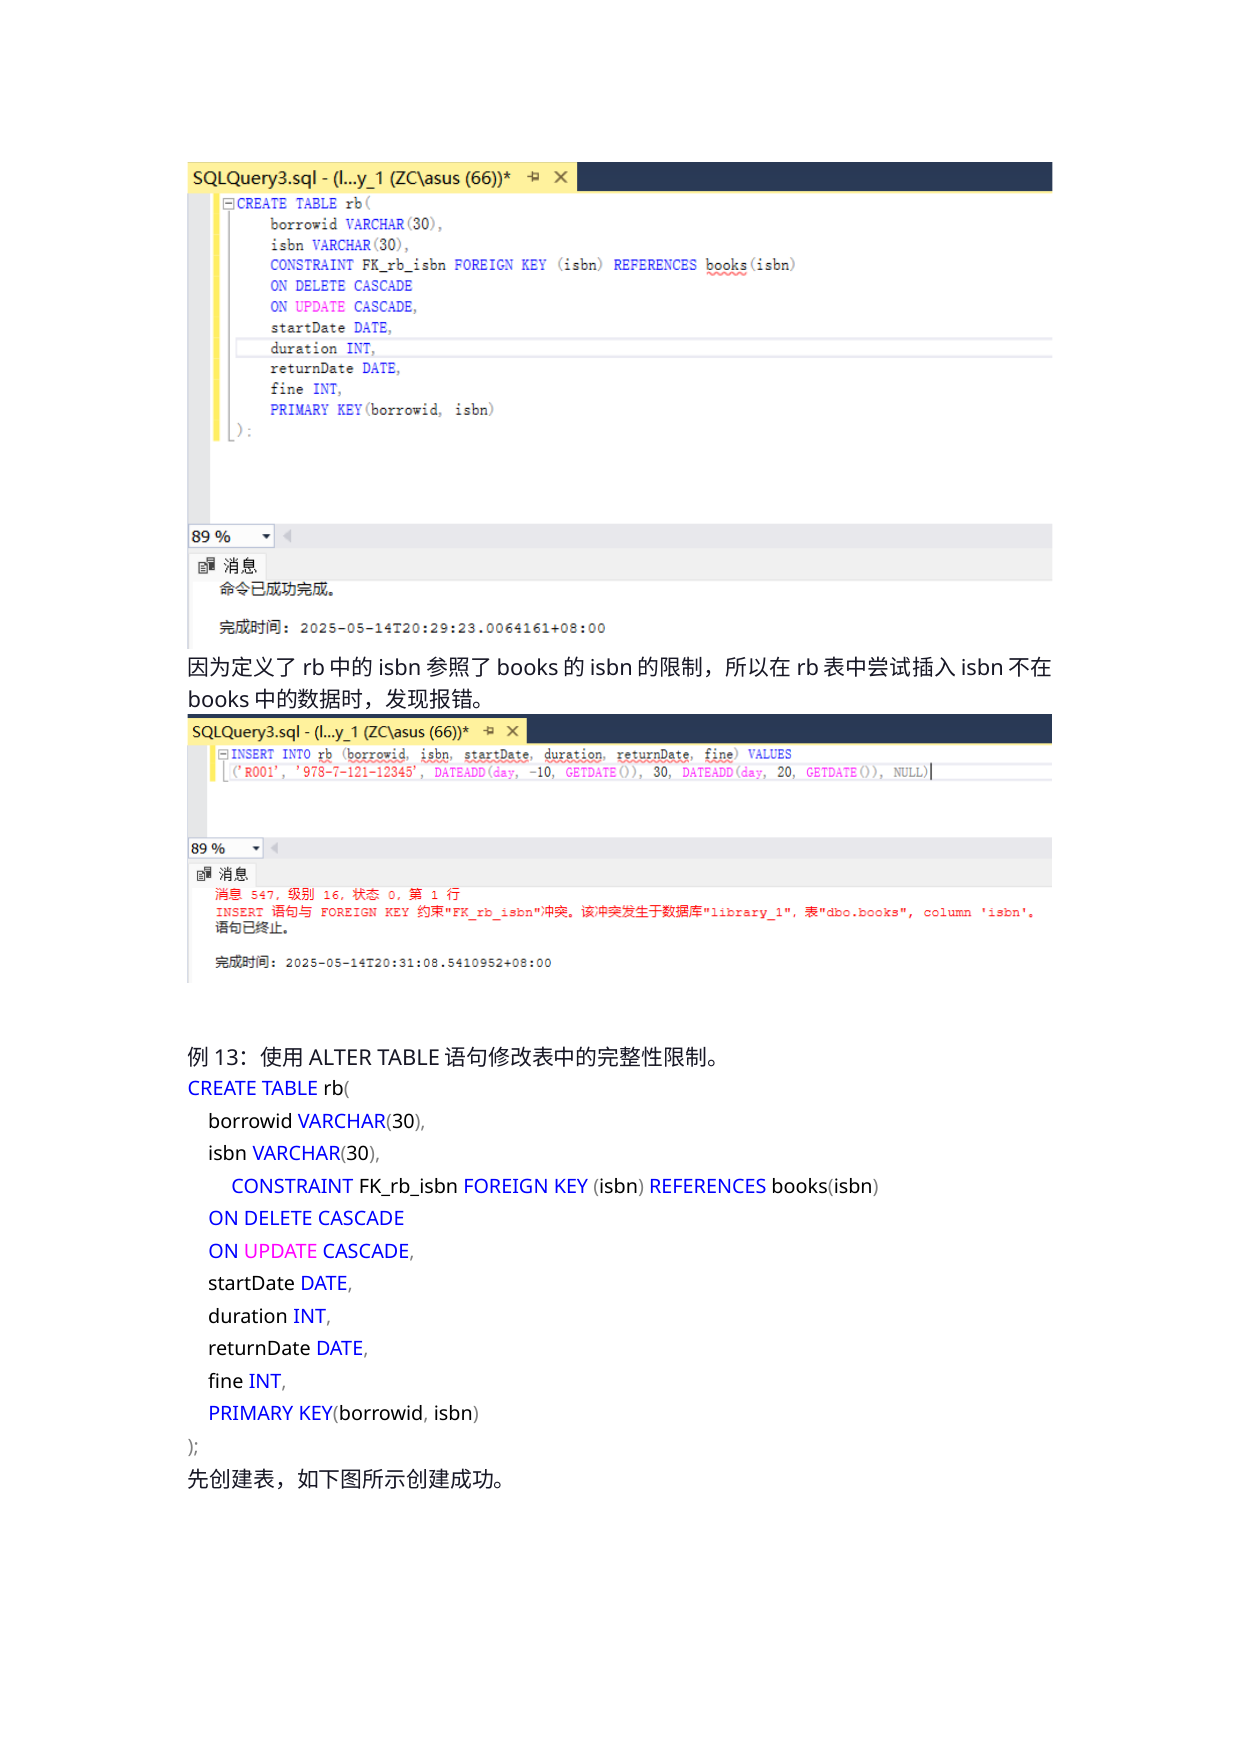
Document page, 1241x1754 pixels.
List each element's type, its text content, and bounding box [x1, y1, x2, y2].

text ON UPDATE CASCADE, [187, 1234, 1053, 1267]
text 例13：使用ALTER TABLE语句修改表中的完整性限制。 [187, 1039, 1053, 1072]
text 因为定义了rb中的isbn参照了books的isbn的限制，所以在rb表中尝试插入isbn不在books中的数据时，发现报错。 [187, 649, 1053, 714]
text isbn VARCHAR(30), [187, 1137, 1053, 1169]
text CREATE TABLE rb( [187, 1072, 1053, 1104]
text borrowid VARCHAR(30), [187, 1104, 1053, 1137]
text ON DELETE CASCADE [187, 1202, 1053, 1234]
text duration INT, [187, 1299, 1053, 1332]
text fine INT, [187, 1364, 1053, 1397]
picture [187, 714, 1052, 983]
text startDate DATE, [187, 1267, 1053, 1299]
text ); [187, 1429, 1053, 1462]
picture [187, 162, 1053, 649]
text returnDate DATE, [187, 1332, 1053, 1364]
text CONSTRAINT FK_rb_isbn FOREIGN KEY (isbn) REFERENCES books(isbn) [187, 1169, 1053, 1202]
text 先创建表，如下图所示创建成功。 [187, 1462, 1053, 1494]
text PRIMARY KEY(borrowid, isbn) [187, 1397, 1053, 1429]
